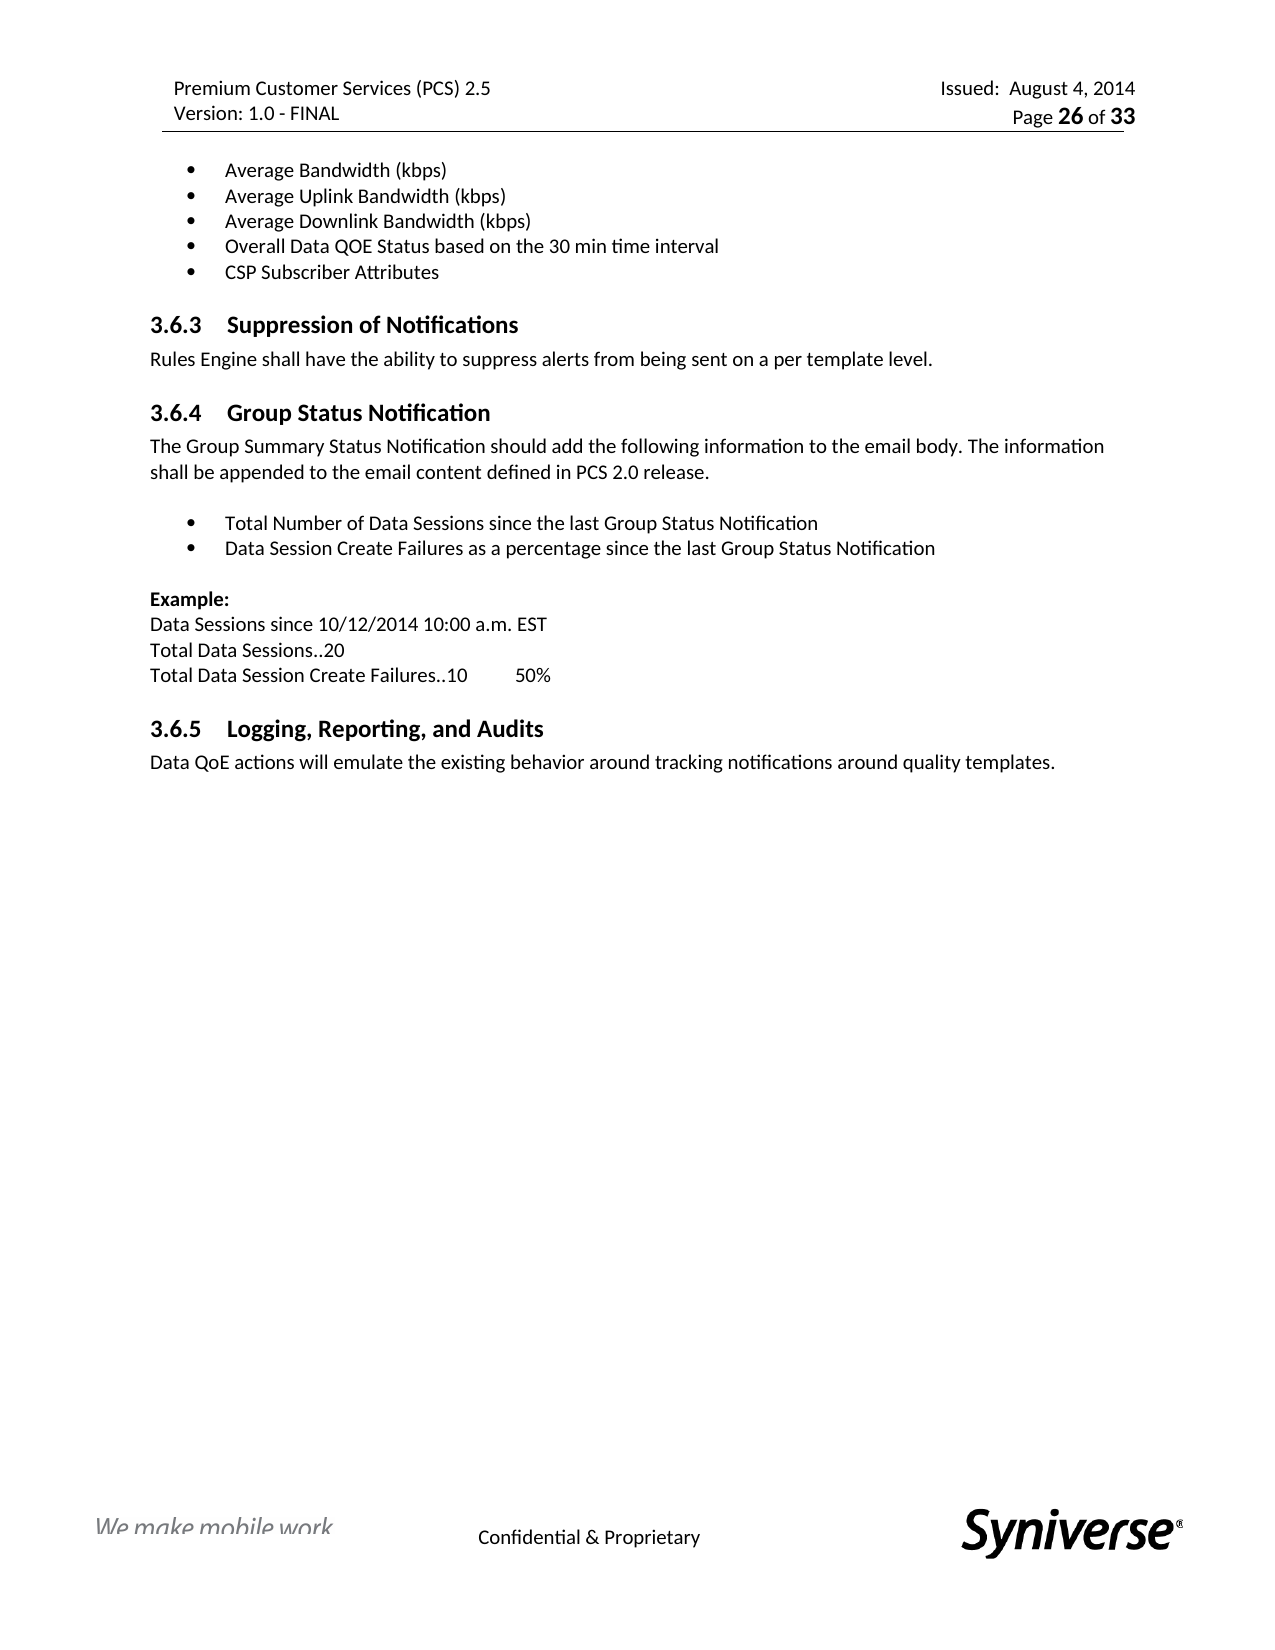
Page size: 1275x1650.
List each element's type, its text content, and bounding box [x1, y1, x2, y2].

text Data QoE actions will emulate the existing behavior around tracking notifications around quality templates. [150, 749, 1125, 775]
subtitle Suppression of Notifications [150, 309, 1125, 340]
list Average Uplink Bandwidth (kbps) [187, 183, 1125, 208]
text The Group Summary Status Notification should add the following information to the email body. The information shall be appended to the email content defined in PCS 2.0 release. [150, 433, 1125, 484]
picture [97, 1517, 335, 1533]
text Total Data Sessions..20 [150, 637, 1125, 662]
text Rules Engine shall have the ability to suppress alerts from being sent on a per template level. [150, 346, 1125, 372]
list Average Downlink Bandwidth (kbps) [187, 208, 1125, 234]
list CSP Subscriber Attributes [187, 259, 1125, 284]
text Example: [150, 586, 1125, 611]
list Total Number of Data Sessions since the last Group Status Notification [187, 510, 1125, 535]
subtitle Logging, Reporting, and Audits [150, 713, 1125, 743]
text Total Data Session Create Failures..10 50% [150, 662, 1125, 688]
list Data Session Create Failures as a percentage since the last Group Status Notification [187, 535, 1125, 561]
list Overall Data QOE Status based on the 30 min time interval [187, 234, 1125, 259]
text Data Sessions since 10/12/2014 10:00 a.m. EST [150, 611, 1125, 637]
subtitle Group Status Notification [150, 397, 1125, 427]
picture [961, 1508, 1183, 1559]
list Average Bandwidth (kbps) [187, 157, 1125, 183]
